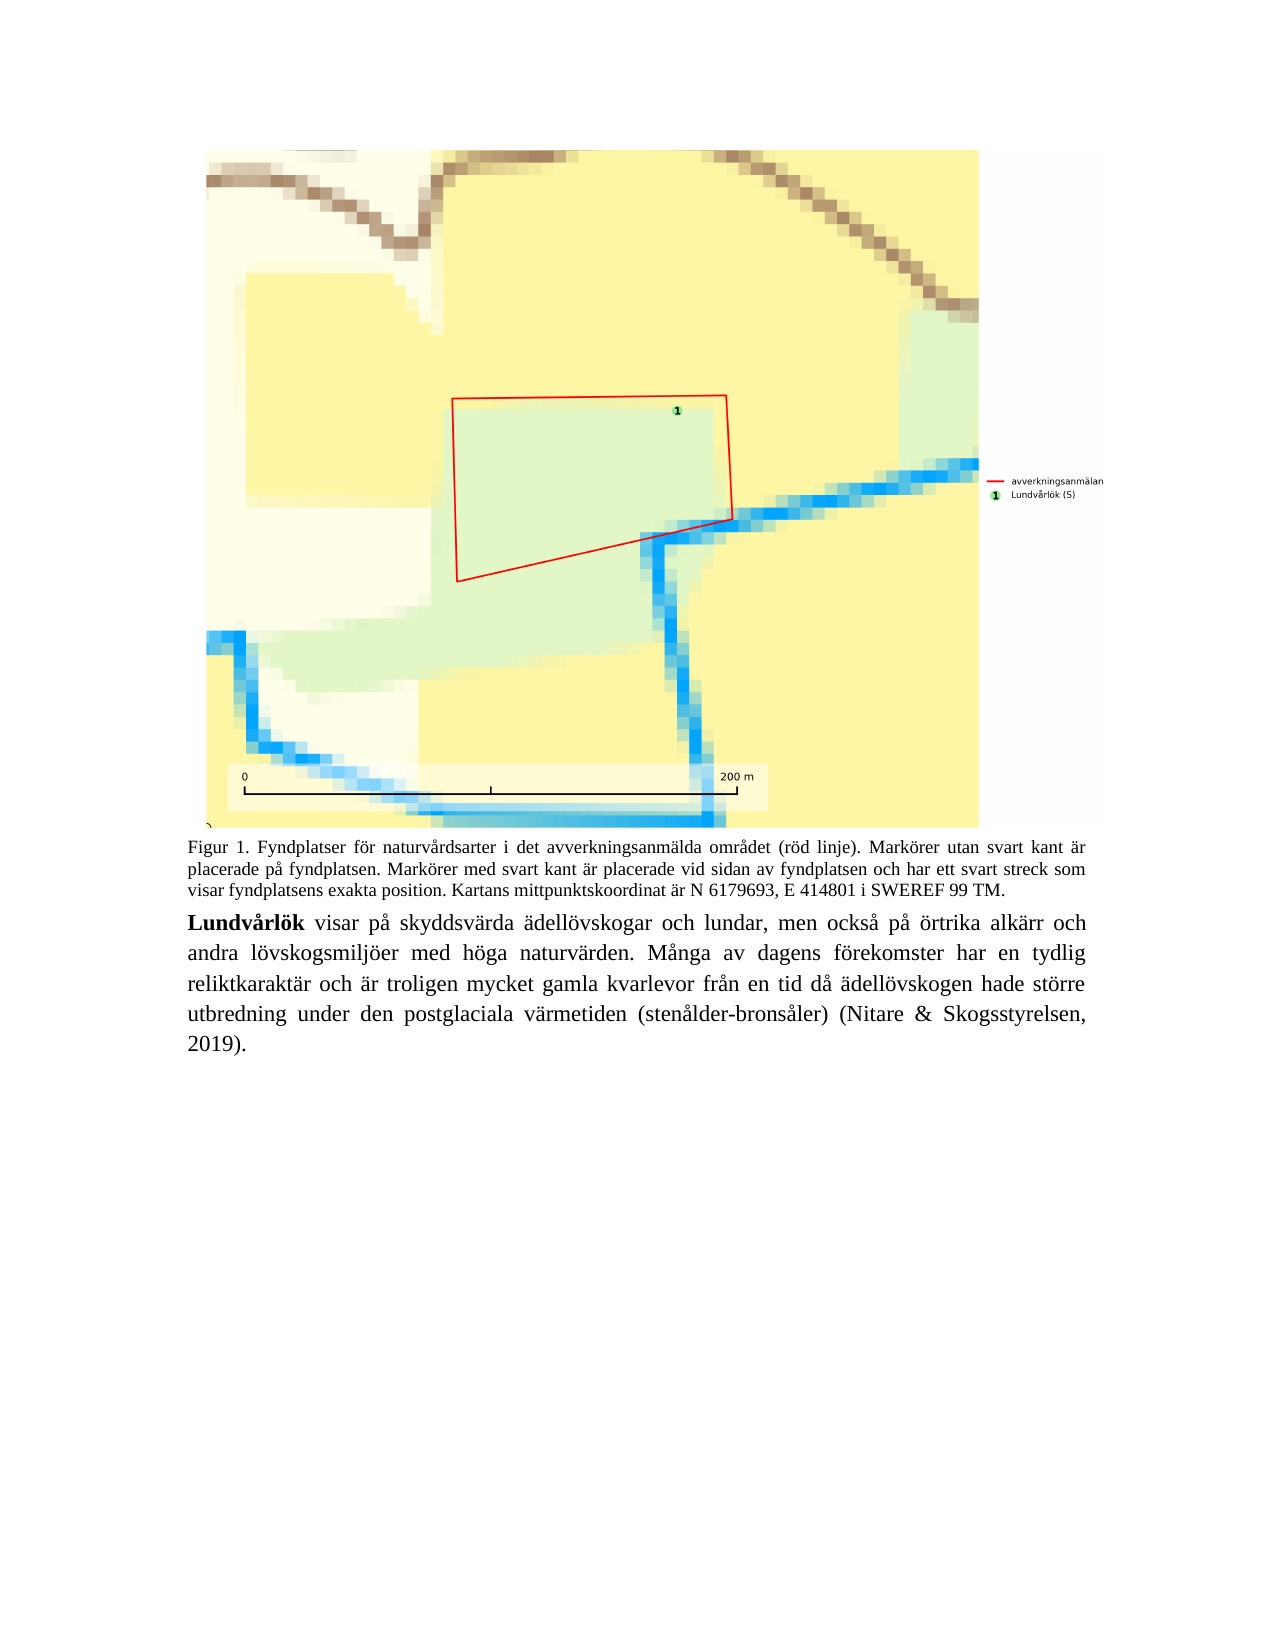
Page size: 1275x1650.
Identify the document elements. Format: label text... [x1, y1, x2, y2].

text Lundvårlök visar på skyddsvärda ädellövskogar och lundar, men också på örtrika alkärr och andra lövskogsmiljöer med höga naturvärden. Många av dagens förekomster har en tydlig reliktkaraktär och är troligen mycket gamla kvarlevor från en tid då ädellövskogen hade större utbredning under den postglaciala värmetiden (stenålder-bronsåler) (Nitare & Skogsstyrelsen, 2019). [187, 909, 1087, 1056]
picture [206, 150, 1107, 828]
text Figur 1. Fyndplatser för naturvårdsarter i det avverkningsanmälda området (röd linje). Markörer utan svart kant är placerade på fyndplatsen. Markörer med svart kant är placerade vid sidan av fyndplatsen och har ett svart streck som visar fyndplatsens exakta position. Kartans mittpunktskoordinat är N 6179693, E 414801 i SWEREF 99 TM. [187, 836, 1087, 901]
